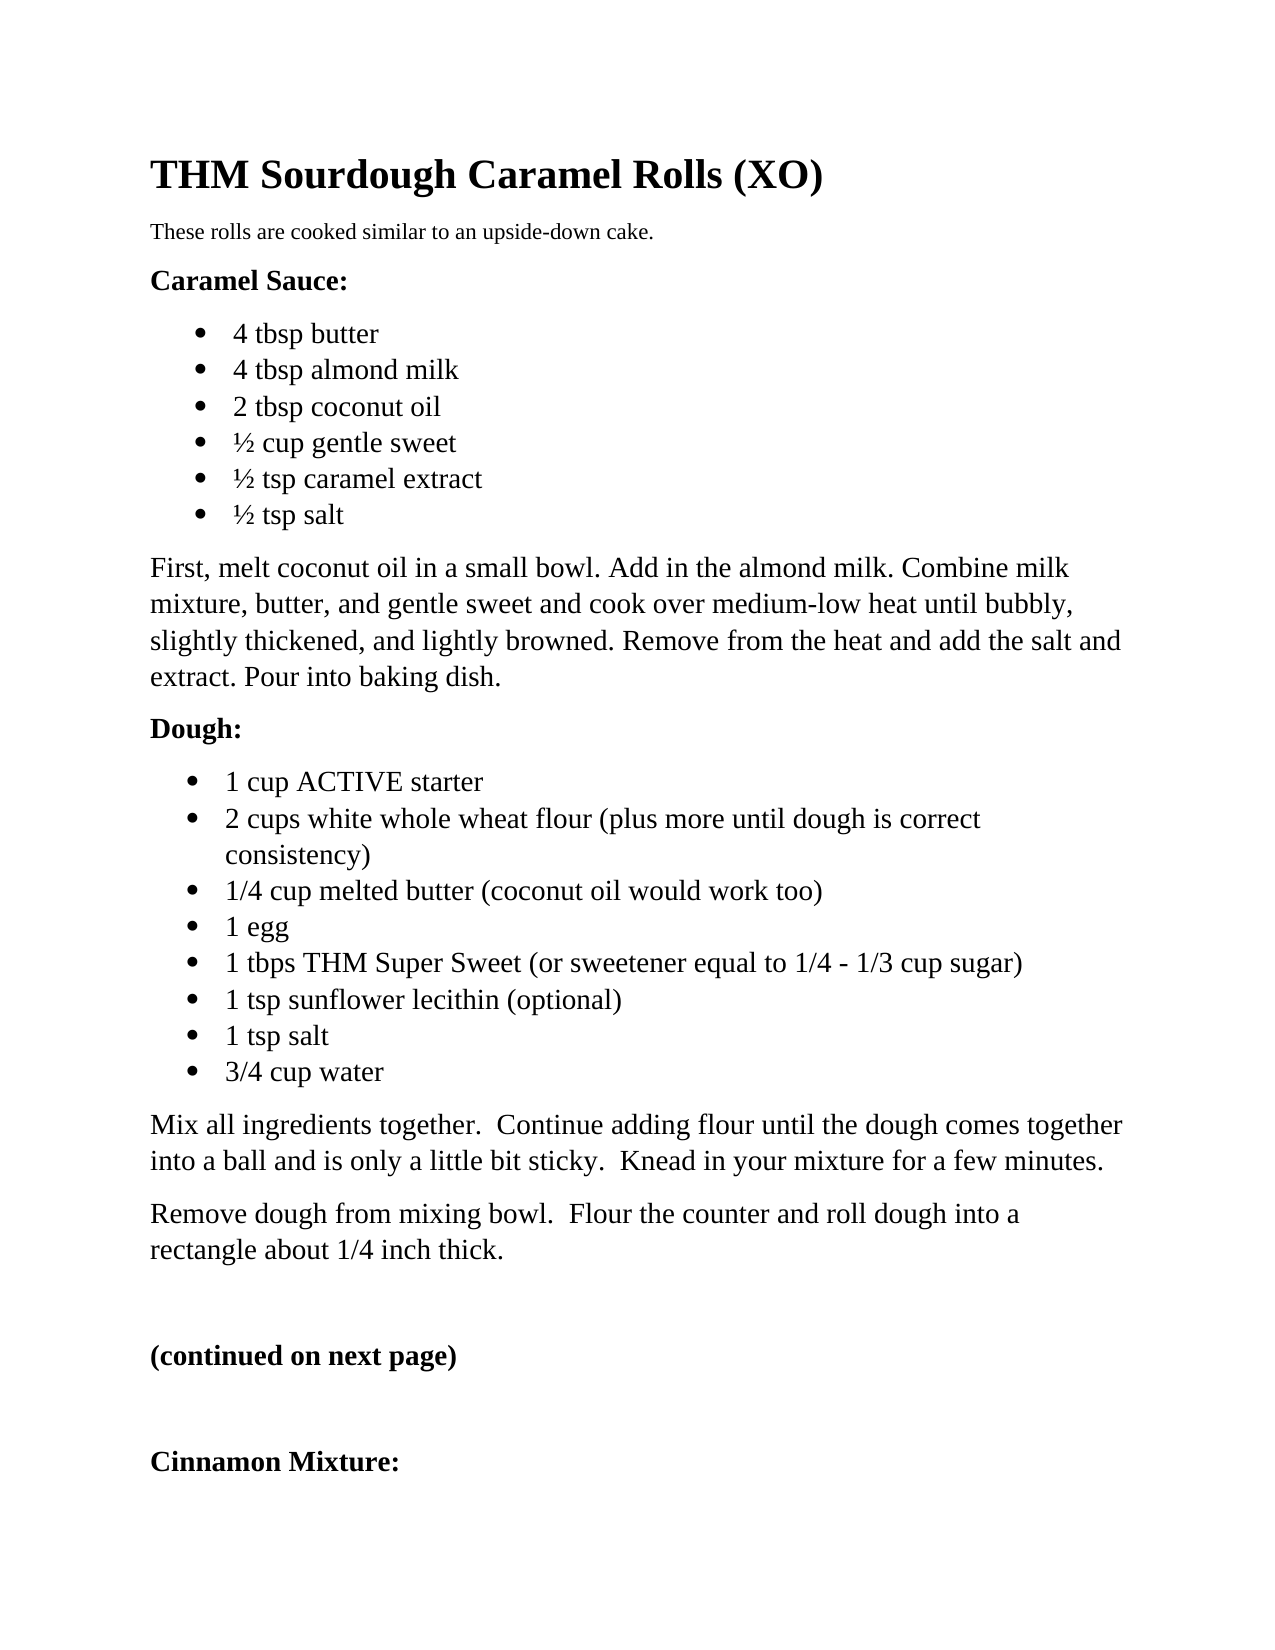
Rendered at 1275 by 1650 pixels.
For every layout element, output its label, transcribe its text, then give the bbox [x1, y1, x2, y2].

list 3/4 cup water [187, 1054, 1125, 1088]
list 1 tsp sunflower lecithin (optional) [187, 982, 1125, 1016]
text (continued on next page) [150, 1338, 1125, 1372]
text THM Sourdough Caramel Rolls (XO) [150, 150, 1125, 198]
list ½ cup gentle sweet [195, 425, 1125, 459]
text Remove dough from mixing bowl. Flour the counter and roll dough into a rectangle about 1/4 inch thick. [150, 1196, 1125, 1266]
list 1 cup ACTIVE starter [187, 764, 1125, 798]
list 1 egg [187, 909, 1125, 943]
list 2 tbsp coconut oil [195, 389, 1125, 422]
text Mix all ingredients together. Continue adding flour until the dough comes together into a ball and is only a little bit sticky. Knead in your mixture for a few minutes. [150, 1107, 1125, 1177]
list 1 tbps THM Super Sweet (or sweetener equal to 1/4 - 1/3 cup sugar) [187, 946, 1125, 979]
list 4 tbsp almond milk [195, 352, 1125, 386]
text Caramel Sauce: [150, 263, 1125, 297]
list ½ tsp salt [195, 497, 1125, 531]
list 1 tsp salt [187, 1018, 1125, 1052]
list 1/4 cup melted butter (coconut oil would work too) [187, 873, 1125, 907]
list 4 tbsp butter [195, 316, 1125, 350]
text These rolls are cooked similar to an upside-down cake. [150, 218, 1125, 245]
list 2 cups white whole wheat flour (plus more until dough is correct consistency) [187, 801, 1125, 871]
text Cinnamon Mixture: [150, 1444, 1125, 1477]
text First, melt coconut oil in a small bowl. Add in the almond milk. Combine milk mixture, butter, and gentle sweet and cook over medium-low heat until bubbly, slightly thickened, and lightly browned. Remove from the heat and add the salt and extract. Pour into baking dish. [150, 550, 1125, 692]
text Dough: [150, 712, 1125, 745]
list ½ tsp caramel extract [195, 461, 1125, 495]
